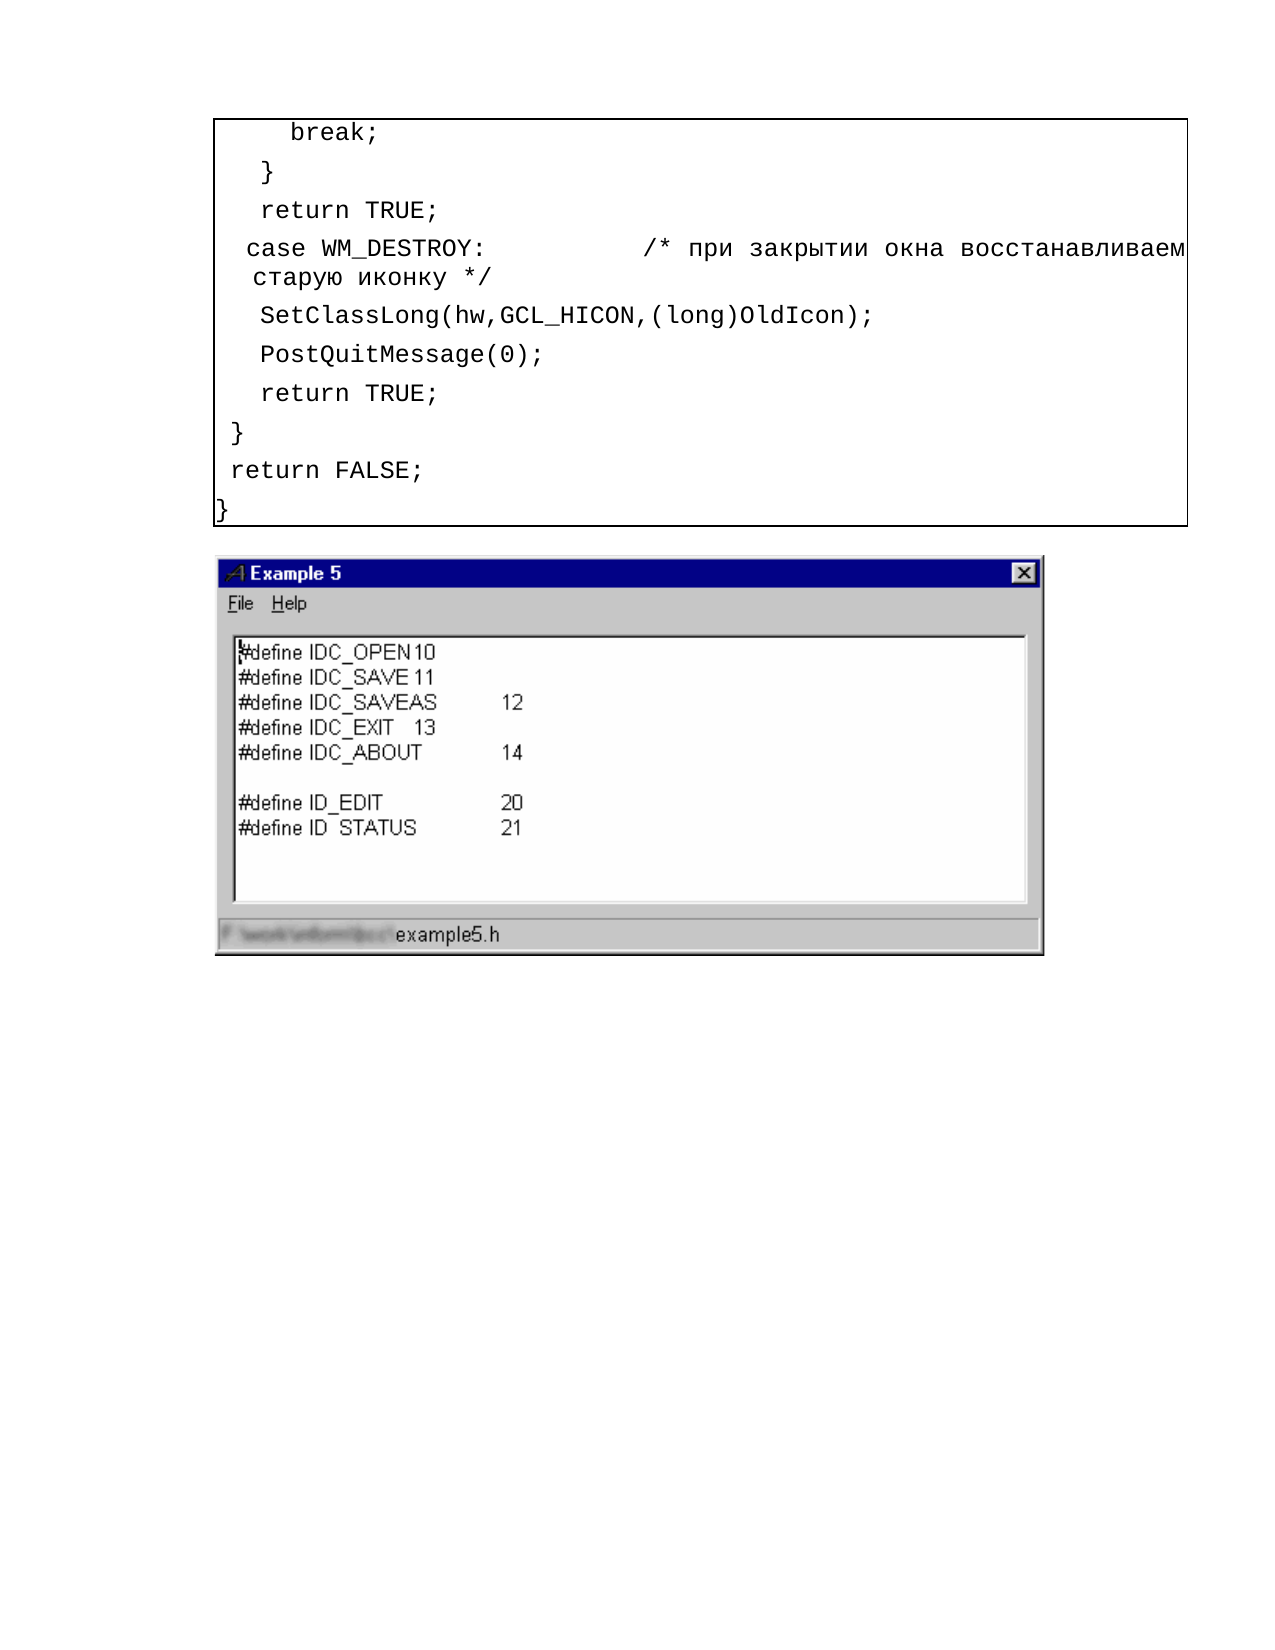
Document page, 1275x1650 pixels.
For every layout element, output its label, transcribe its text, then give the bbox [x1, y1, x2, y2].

text PostQuitMessage(0); [215, 340, 1187, 370]
text } [215, 495, 1187, 525]
picture [214, 555, 1045, 956]
text } [215, 418, 1187, 448]
text SetClassLong(hw,GCL_HICON,(long)OldIcon); [215, 301, 1187, 331]
text break; [215, 120, 1187, 148]
text } [215, 157, 1187, 187]
text return FALSE; [215, 456, 1187, 486]
text case WM_DESTROY: /* при закрытии окна восстанавливаем старую иконку */ [215, 234, 1187, 293]
text return TRUE; [215, 196, 1187, 226]
text return TRUE; [215, 379, 1187, 409]
